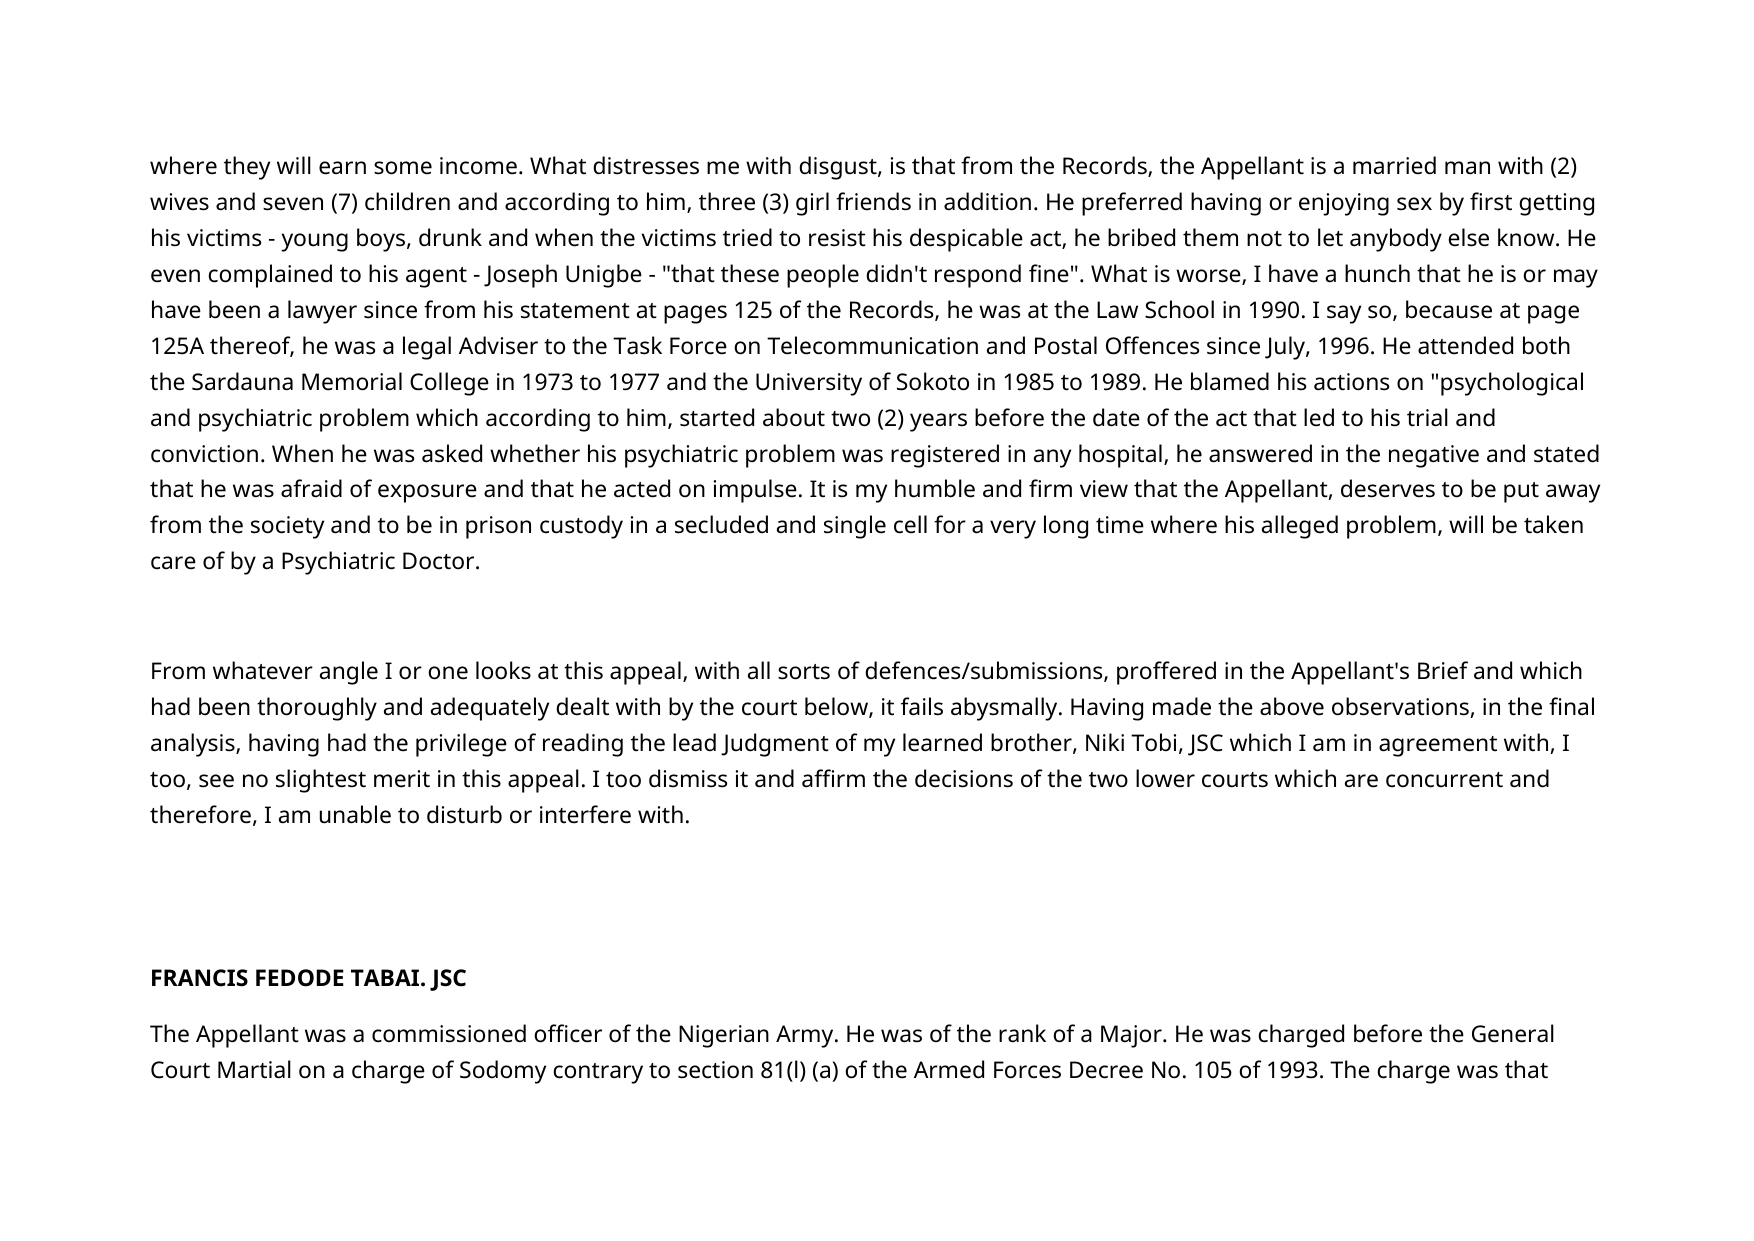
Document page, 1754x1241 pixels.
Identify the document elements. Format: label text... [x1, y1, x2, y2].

text FRANCIS FEDODE TABAI. JSC [150, 962, 1604, 993]
text From whatever angle I or one looks at this appeal, with all sorts of defences/submissions, proffered in the Appellant's Brief and which had been thoroughly and adequately dealt with by the court below, it fails abysmally. Having made the above observations, in the final analysis, having had the privilege of reading the lead Judgment of my learned brother, Niki Tobi, JSC which I am in agreement with, I too, see no slightest merit in this appeal. I too dismiss it and affirm the decisions of the two lower courts which are concurrent and therefore, I am unable to disturb or interfere with. [150, 655, 1604, 830]
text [150, 150, 1604, 577]
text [150, 1018, 1604, 1086]
